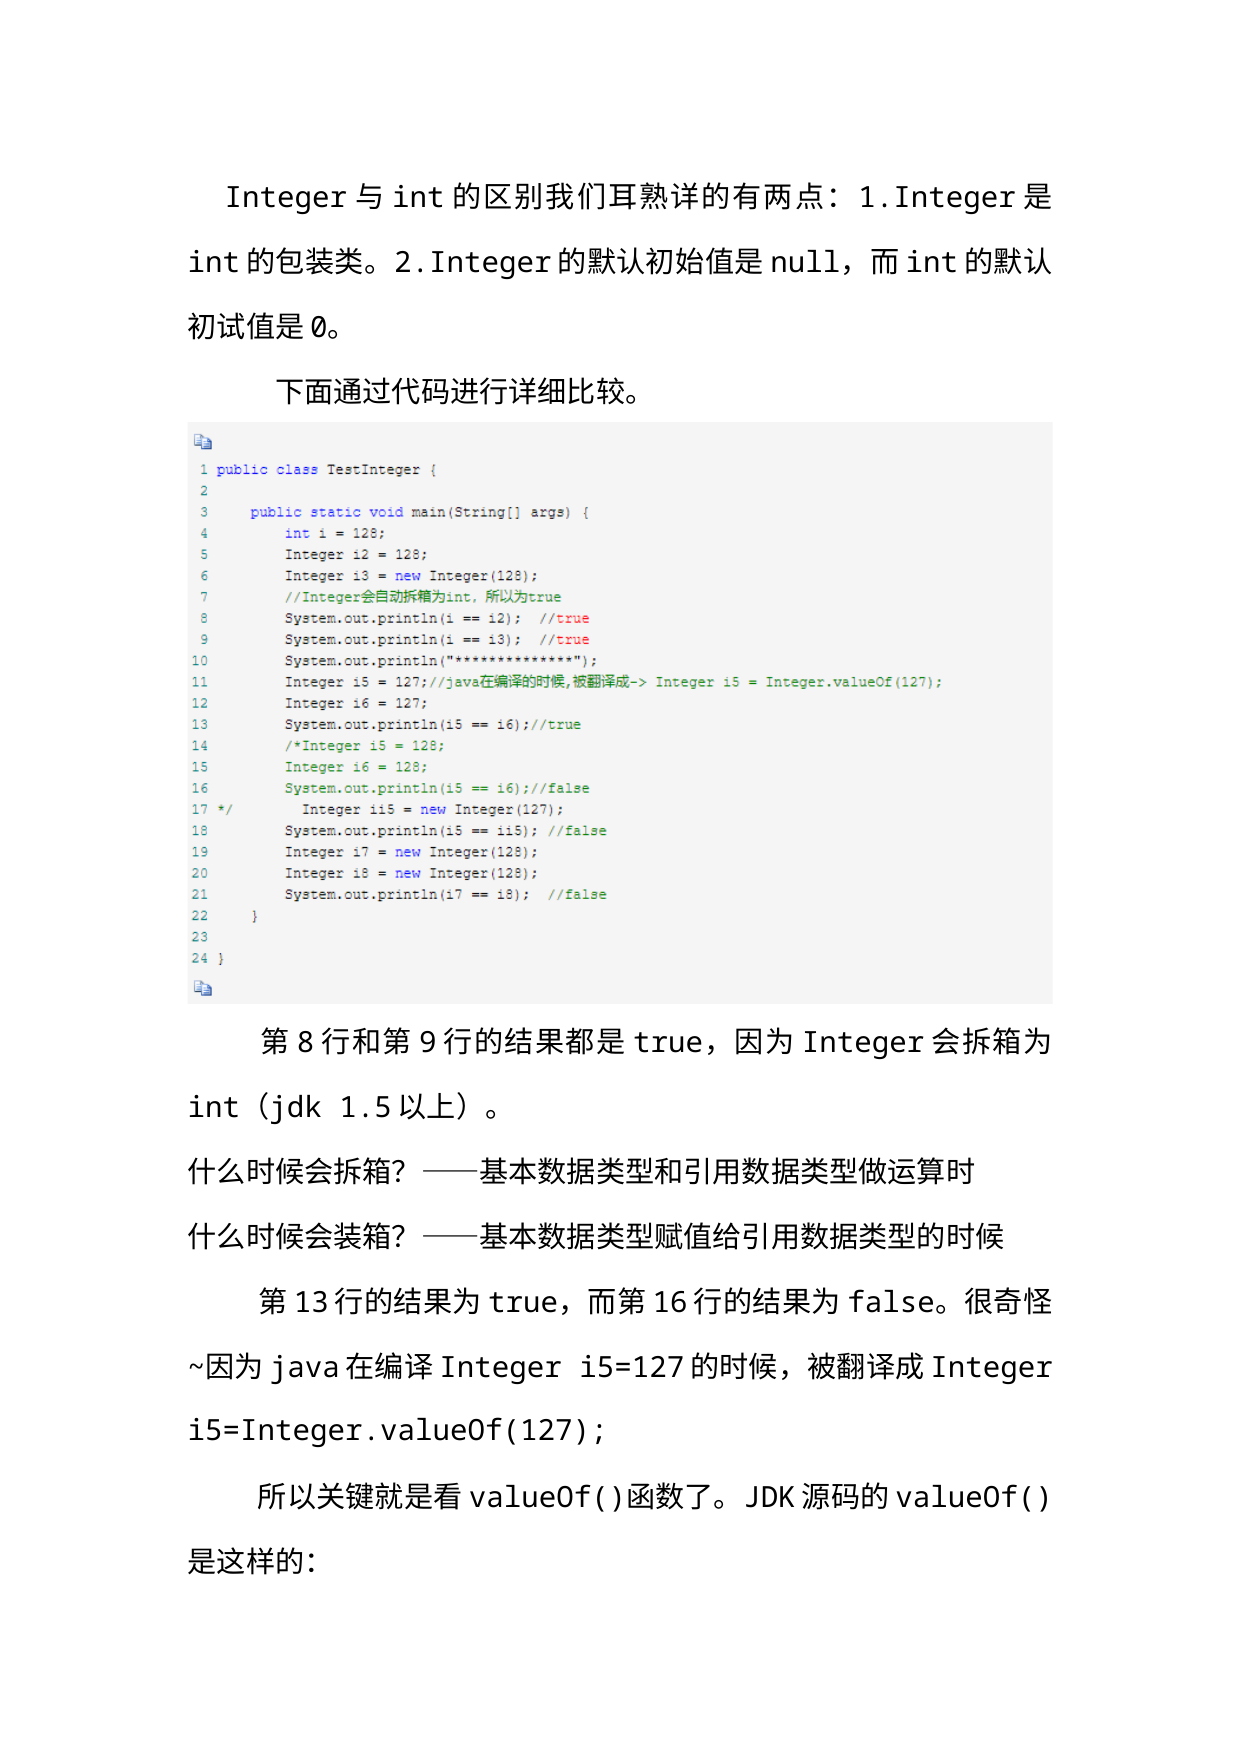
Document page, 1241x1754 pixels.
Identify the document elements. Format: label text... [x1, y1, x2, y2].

text 下面通过代码进行详细比较。 [187, 357, 1053, 422]
text 第8行和第9行的结果都是true，因为Integer会拆箱为int（jdk 1.5以上）。 [187, 1007, 1053, 1137]
text Integer与int的区别我们耳熟详的有两点：1.Integer是int的包装类。2.Integer的默认初始值是null，而int的默认初试值是0。 [187, 162, 1053, 357]
text 第13行的结果为true，而第16行的结果为false。很奇怪~因为java在编译Integer i5=127的时候，被翻译成Integer i5=Integer.valueOf(127); [187, 1267, 1053, 1462]
text 什么时候会装箱？——基本数据类型赋值给引用数据类型的时候 [187, 1202, 1053, 1267]
picture [187, 422, 1053, 1004]
text 什么时候会拆箱？——基本数据类型和引用数据类型做运算时 [187, 1137, 1053, 1202]
text 所以关键就是看valueOf()函数了。JDK源码的valueOf()是这样的： [187, 1462, 1053, 1592]
